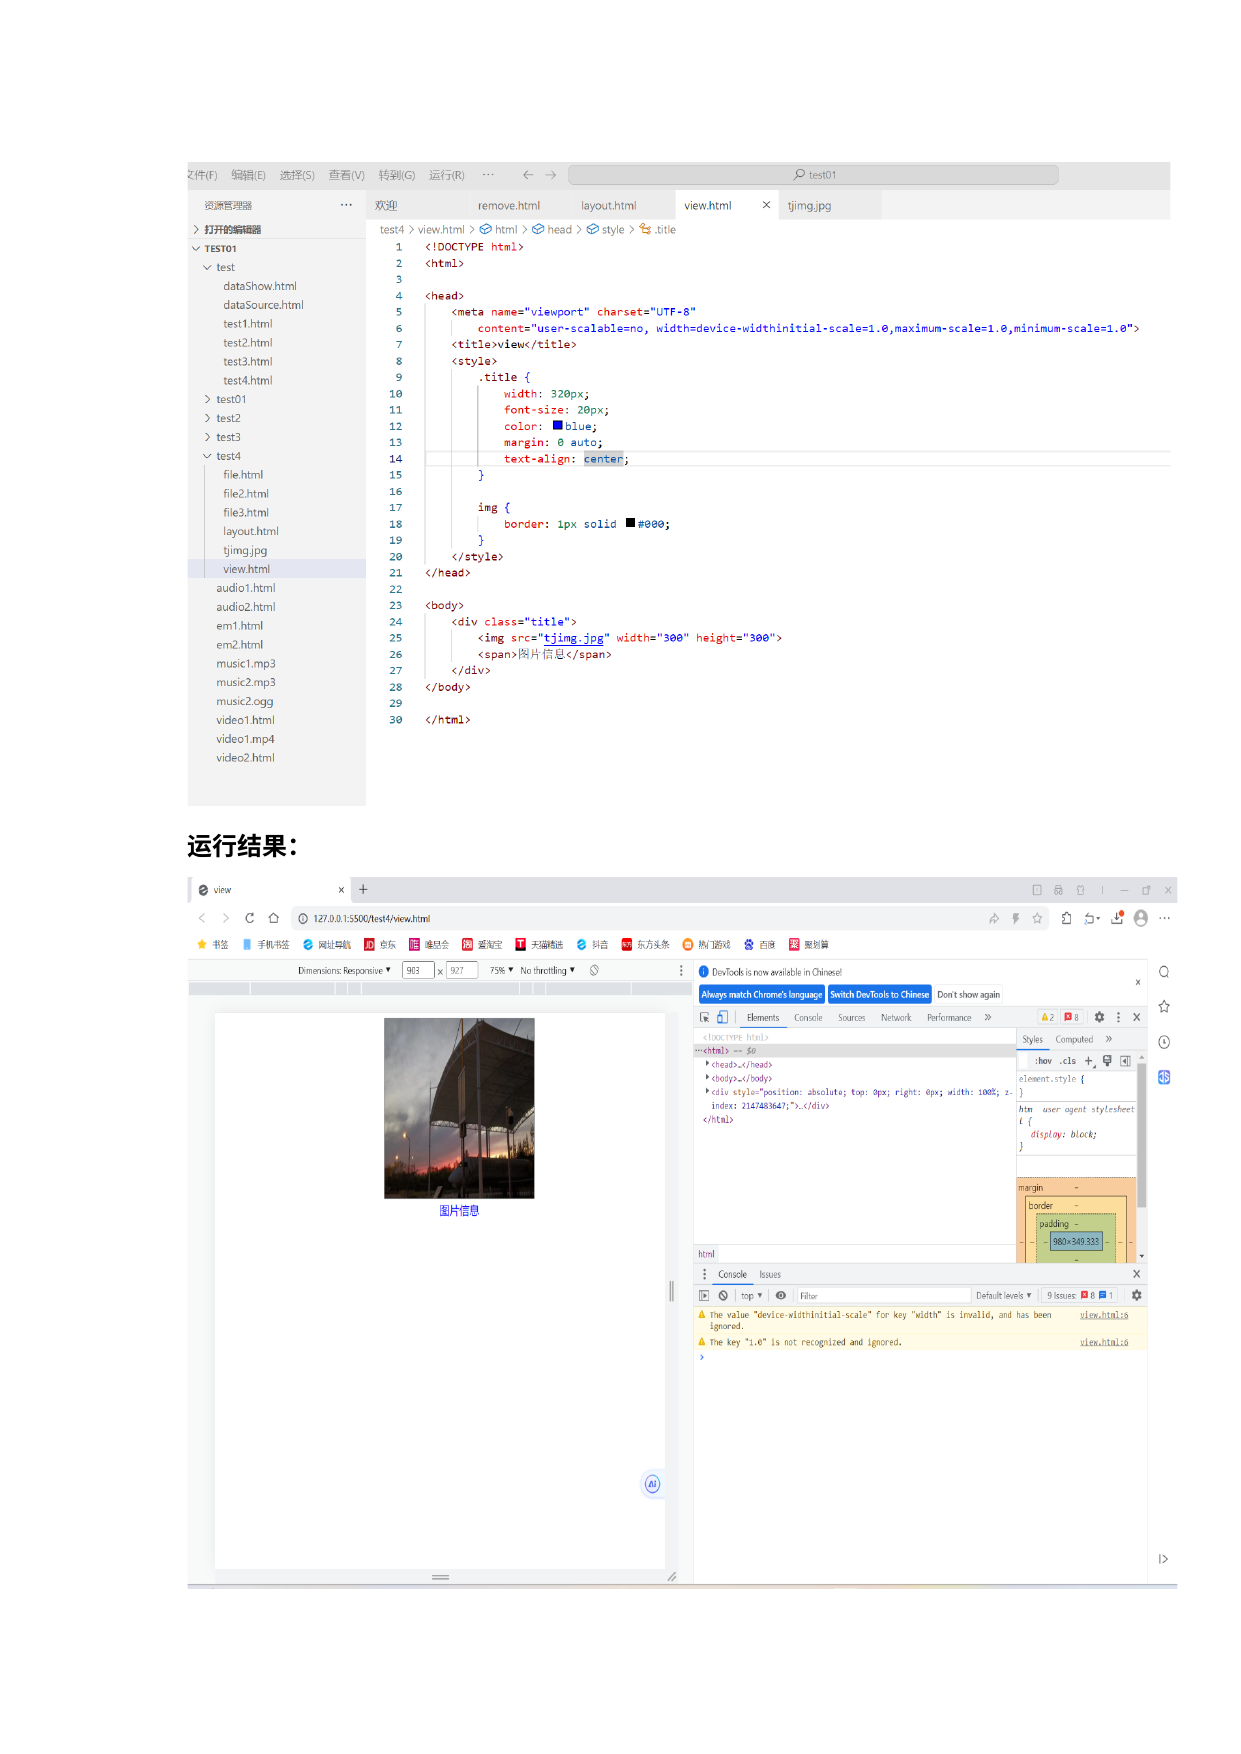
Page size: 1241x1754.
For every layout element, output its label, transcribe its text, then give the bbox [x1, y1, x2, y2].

picture [187, 877, 1178, 1589]
text 运行结果： [187, 812, 1053, 877]
picture [187, 162, 1171, 806]
